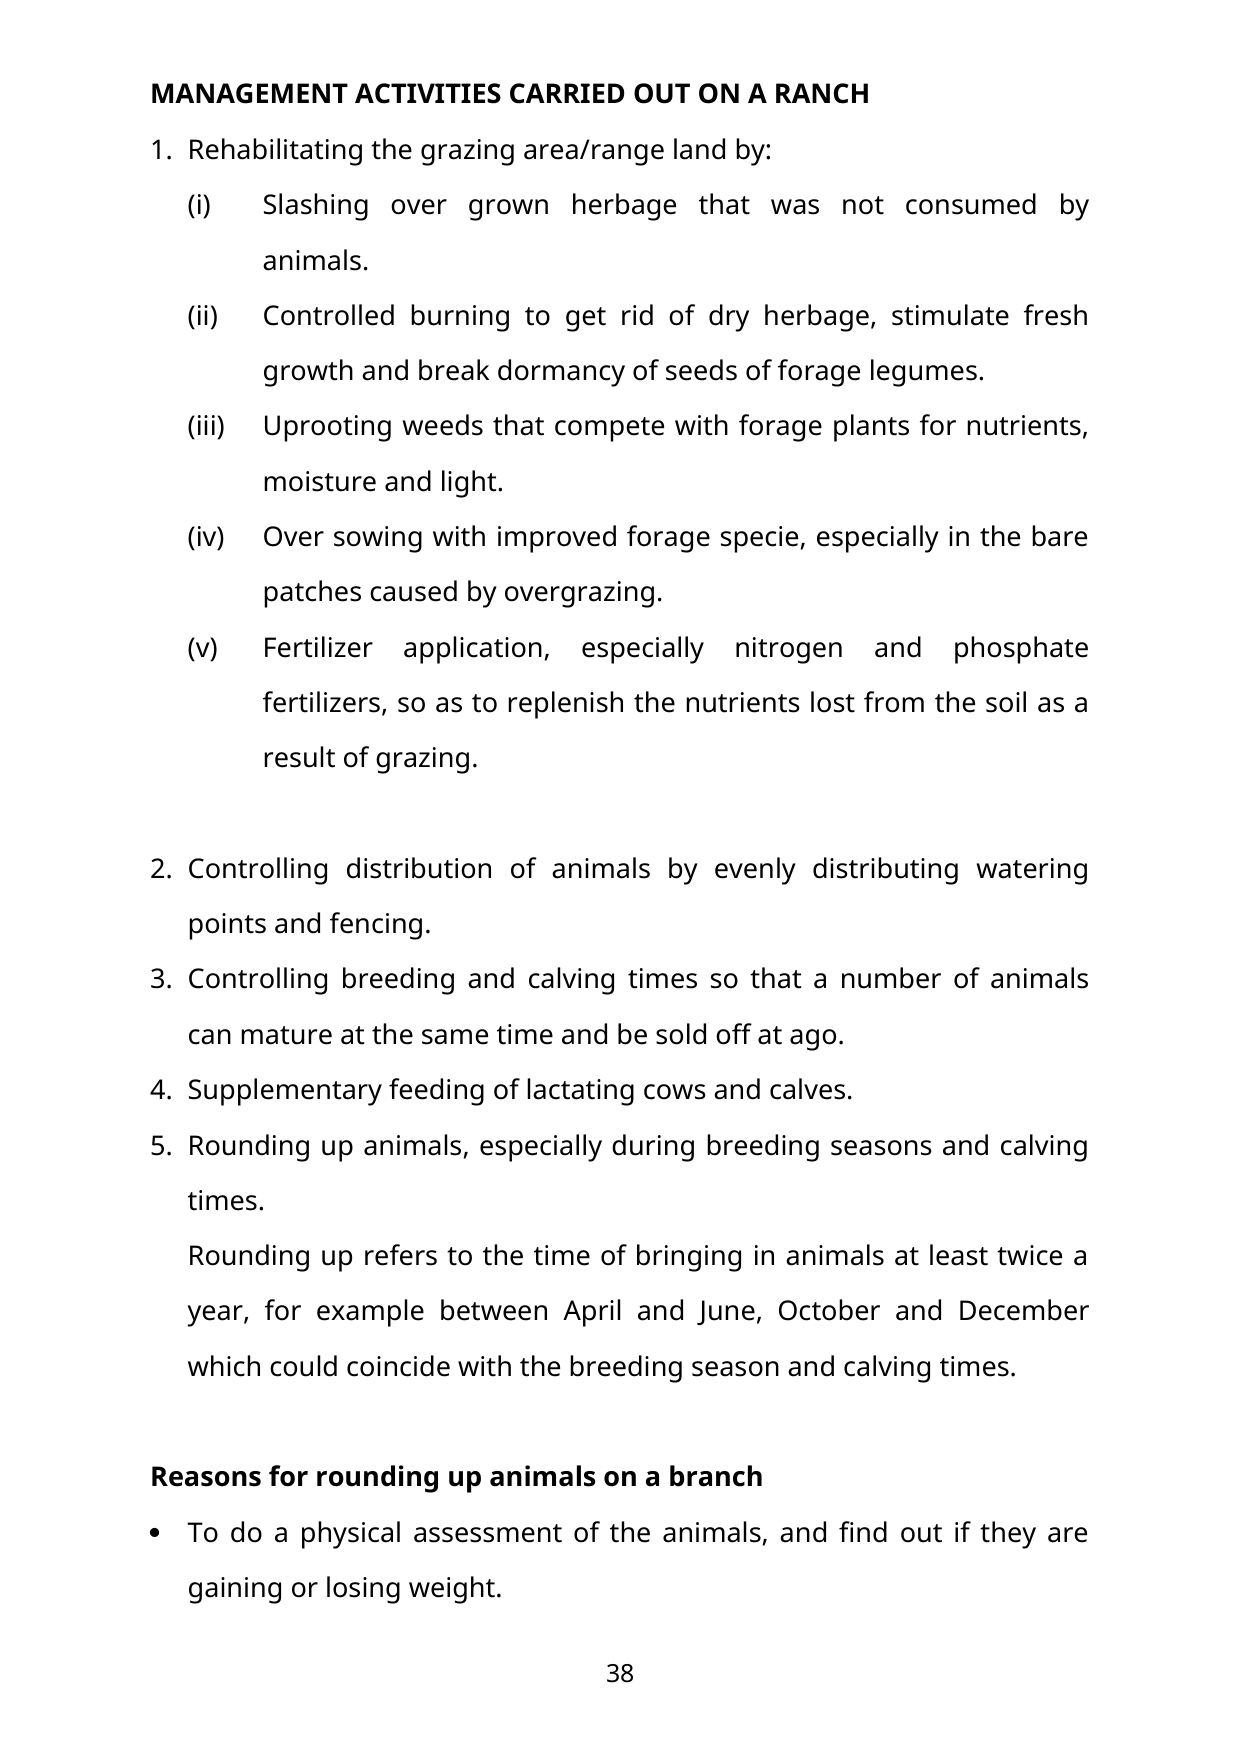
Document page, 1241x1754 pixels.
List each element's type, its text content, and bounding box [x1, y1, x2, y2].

text Reasons for rounding up animals on a branch [150, 1458, 1090, 1495]
list Rehabilitating the grazing area/range land by: [150, 130, 1090, 167]
list Over sowing with improved forage specie, especially in the bare patches caused by overgrazing. [187, 517, 1090, 610]
list Controlling breeding and calving times so that a number of animals can mature at the same time and be sold off at ago. [150, 960, 1090, 1052]
list To do a physical assessment of the animals, and find out if they are gaining or losing weight. [150, 1513, 1090, 1605]
text Rounding up refers to the time of bringing in animals at least twice a year, for example between April and June, October and December which could coincide with the breeding season and calving times. [187, 1237, 1090, 1384]
list Rounding up animals, especially during breeding seasons and calving times. [150, 1126, 1090, 1218]
list Slashing over grown herbage that was not consumed by animals. [187, 186, 1090, 278]
list Uprooting weeds that compete with forage plants for nutrients, moisture and light. [187, 407, 1090, 499]
list Fertilizer application, especially nitrogen and phosphate fertilizers, so as to replenish the nutrients lost from the soil as a result of grazing. [187, 628, 1090, 776]
list Controlling distribution of animals by evenly distributing watering points and fencing. [150, 849, 1090, 942]
list Supplementary feeding of lactating cows and calves. [150, 1071, 1090, 1107]
list Controlled burning to get rid of dry herbage, stimulate fresh growth and break dormancy of seeds of forage legumes. [187, 296, 1090, 388]
text MANAGEMENT ACTIVITIES CARRIED OUT ON A RANCH [150, 75, 1090, 112]
